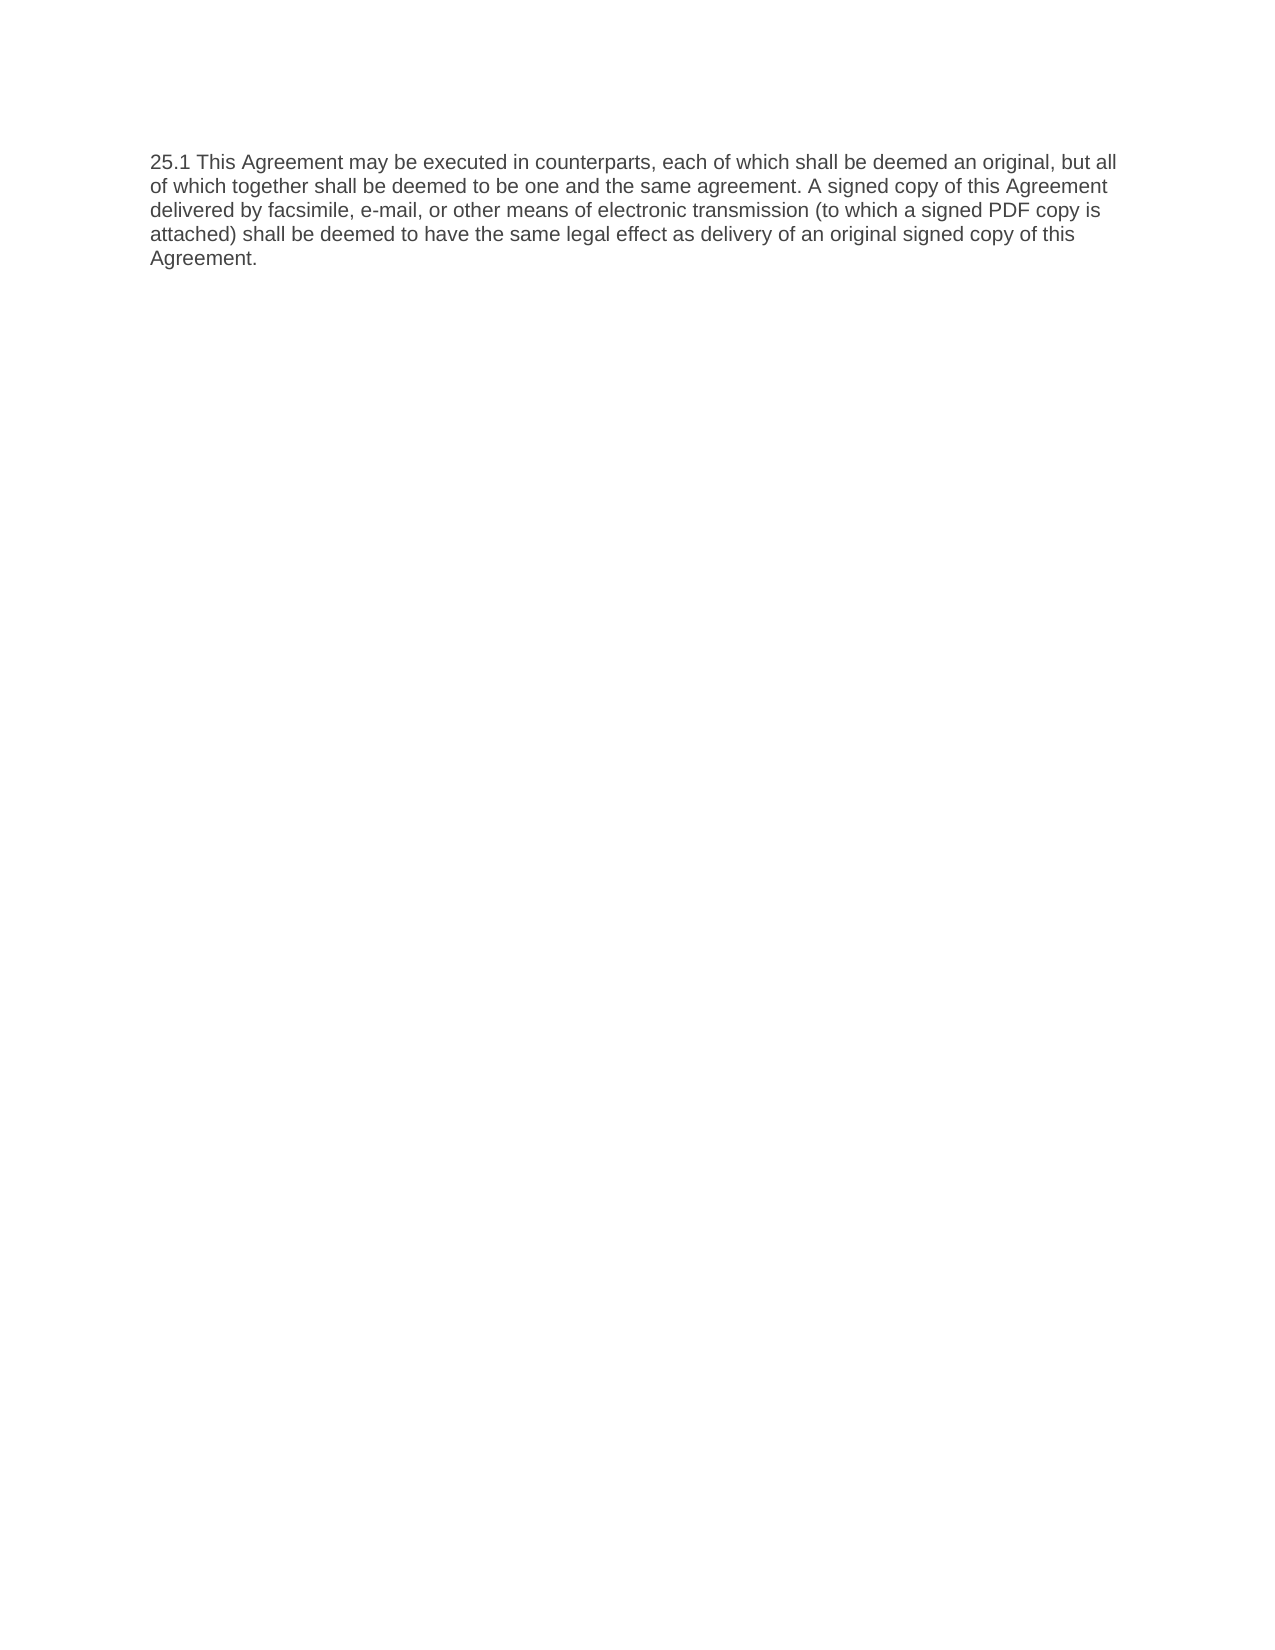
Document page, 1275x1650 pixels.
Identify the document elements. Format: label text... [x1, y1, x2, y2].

text 25.1 This Agreement may be executed in counterparts, each of which shall be deemed an original, but all of which together shall be deemed to be one and the same agreement. A signed copy of this Agreement delivered by facsimile, e-mail, or other means of electronic transmission (to which a signed PDF copy is attached) shall be deemed to have the same legal effect as delivery of an original signed copy of this Agreement. [150, 150, 1125, 270]
